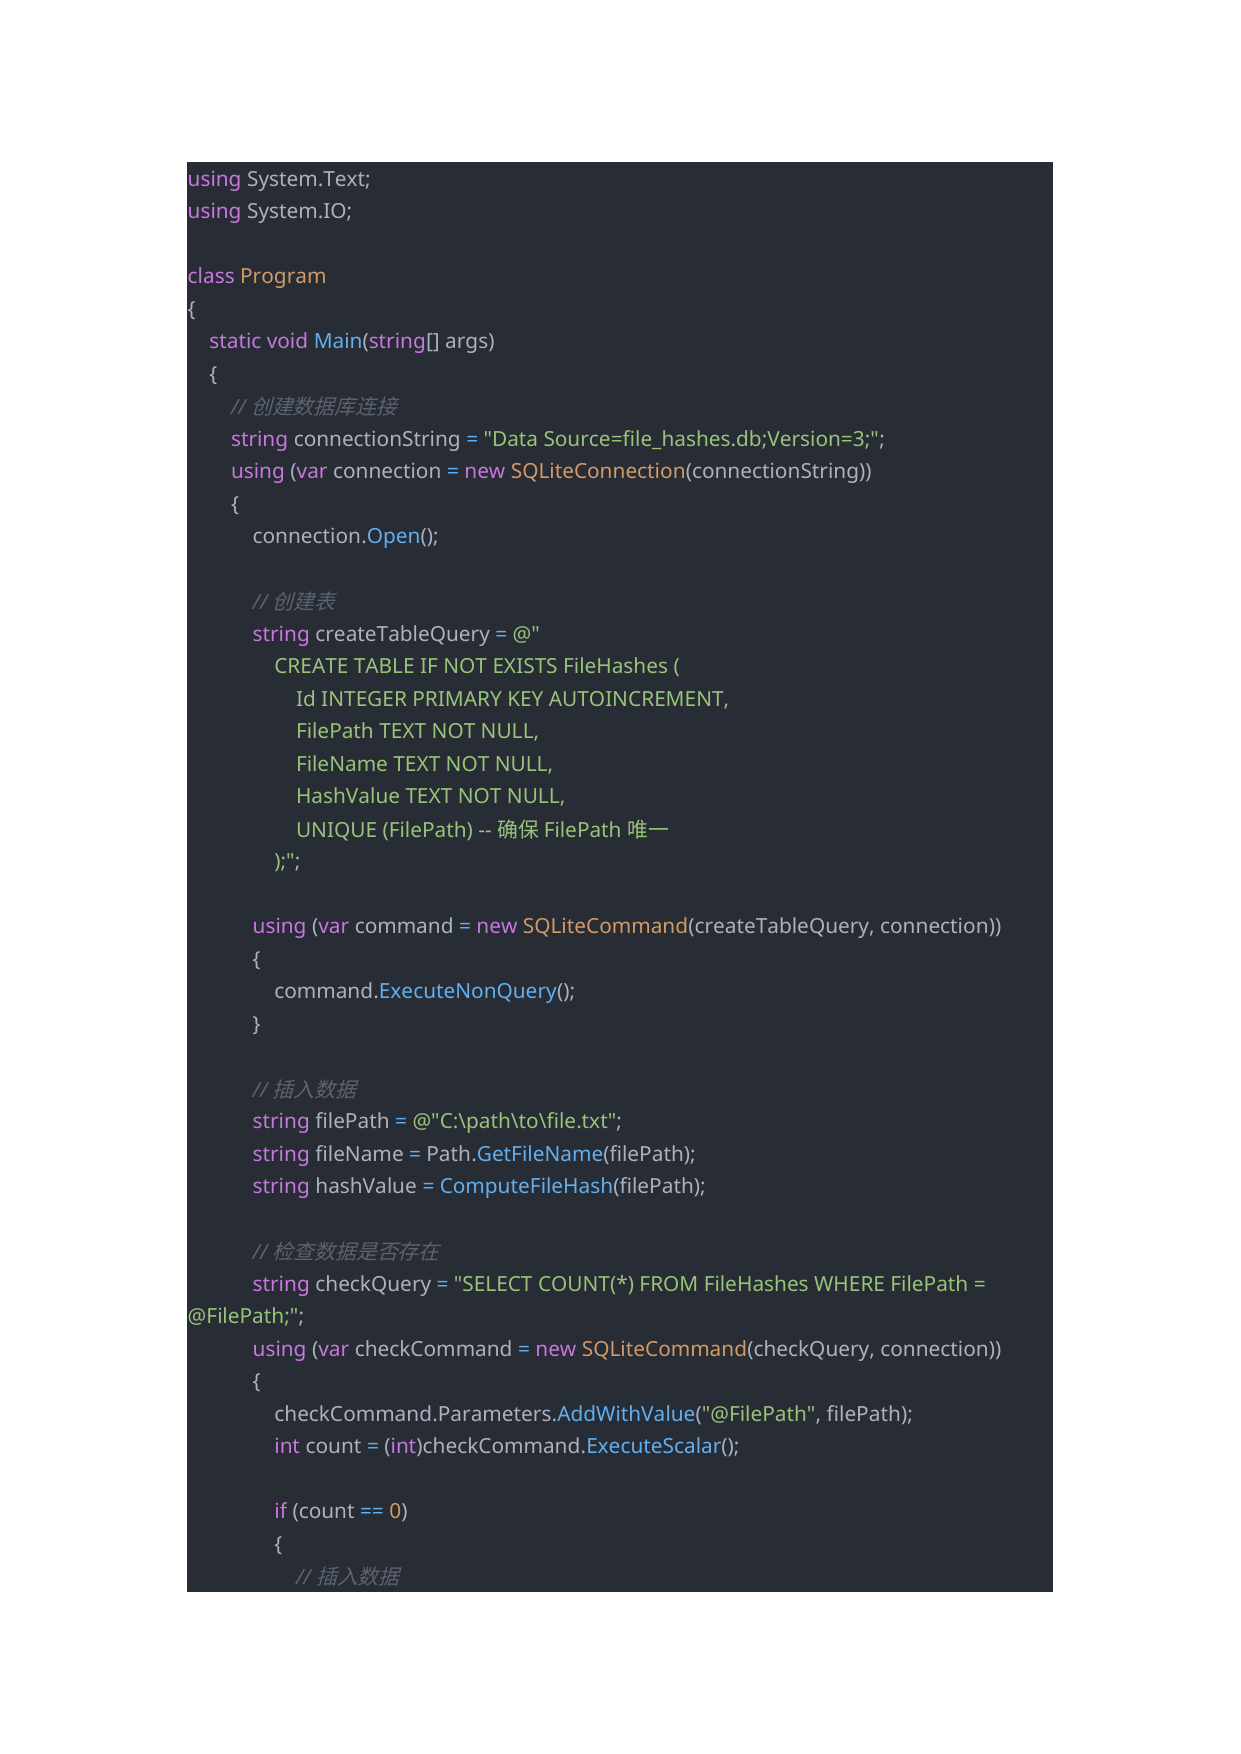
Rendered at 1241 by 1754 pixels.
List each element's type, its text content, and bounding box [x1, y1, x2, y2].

text // 插入数据 [187, 1072, 1053, 1104]
text checkCommand.Parameters.AddWithValue("@FilePath", filePath); [187, 1397, 1053, 1429]
text { [187, 357, 1053, 389]
text using System.IO; [187, 194, 1053, 227]
text CREATE TABLE IF NOT EXISTS FileHashes ( [187, 649, 1053, 682]
text using System.Text; [187, 162, 1053, 194]
text using (var command = new SQLiteCommand(createTableQuery, connection)) [187, 909, 1053, 942]
text Id INTEGER PRIMARY KEY AUTOINCREMENT, [187, 682, 1053, 714]
text FileName TEXT NOT NULL, [187, 747, 1053, 779]
text { [187, 1527, 1053, 1559]
text static void Main(string[] args) [187, 324, 1053, 357]
text class Program [187, 259, 1053, 292]
text connection.Open(); [187, 519, 1053, 552]
text string fileName = Path.GetFileName(filePath); [187, 1137, 1053, 1169]
text using (var connection = new SQLiteConnection(connectionString)) [187, 454, 1053, 487]
text { [187, 292, 1053, 324]
text { [187, 1364, 1053, 1397]
text UNIQUE (FilePath) -- 确保 FilePath 唯一 [187, 812, 1053, 844]
text // 创建数据库连接 [187, 389, 1053, 422]
text // 检查数据是否存在 [187, 1234, 1053, 1267]
text HashValue TEXT NOT NULL, [187, 779, 1053, 812]
text string checkQuery = "SELECT COUNT(*) FROM FileHashes WHERE FilePath = @FilePath;"; [187, 1267, 1053, 1332]
text string createTableQuery = @" [187, 617, 1053, 649]
text } [187, 1007, 1053, 1039]
text int count = (int)checkCommand.ExecuteScalar(); [187, 1429, 1053, 1462]
text string filePath = @"C:\path\to\file.txt"; [187, 1104, 1053, 1137]
text FilePath TEXT NOT NULL, [187, 714, 1053, 747]
text { [187, 942, 1053, 974]
text string connectionString = "Data Source=file_hashes.db;Version=3;"; [187, 422, 1053, 454]
text // 插入数据 [187, 1559, 1053, 1592]
text );"; [187, 844, 1053, 877]
text using (var checkCommand = new SQLiteCommand(checkQuery, connection)) [187, 1332, 1053, 1364]
text if (count == 0) [187, 1494, 1053, 1527]
text // 创建表 [187, 584, 1053, 617]
text string hashValue = ComputeFileHash(filePath); [187, 1169, 1053, 1202]
text { [187, 487, 1053, 519]
text command.ExecuteNonQuery(); [187, 974, 1053, 1007]
